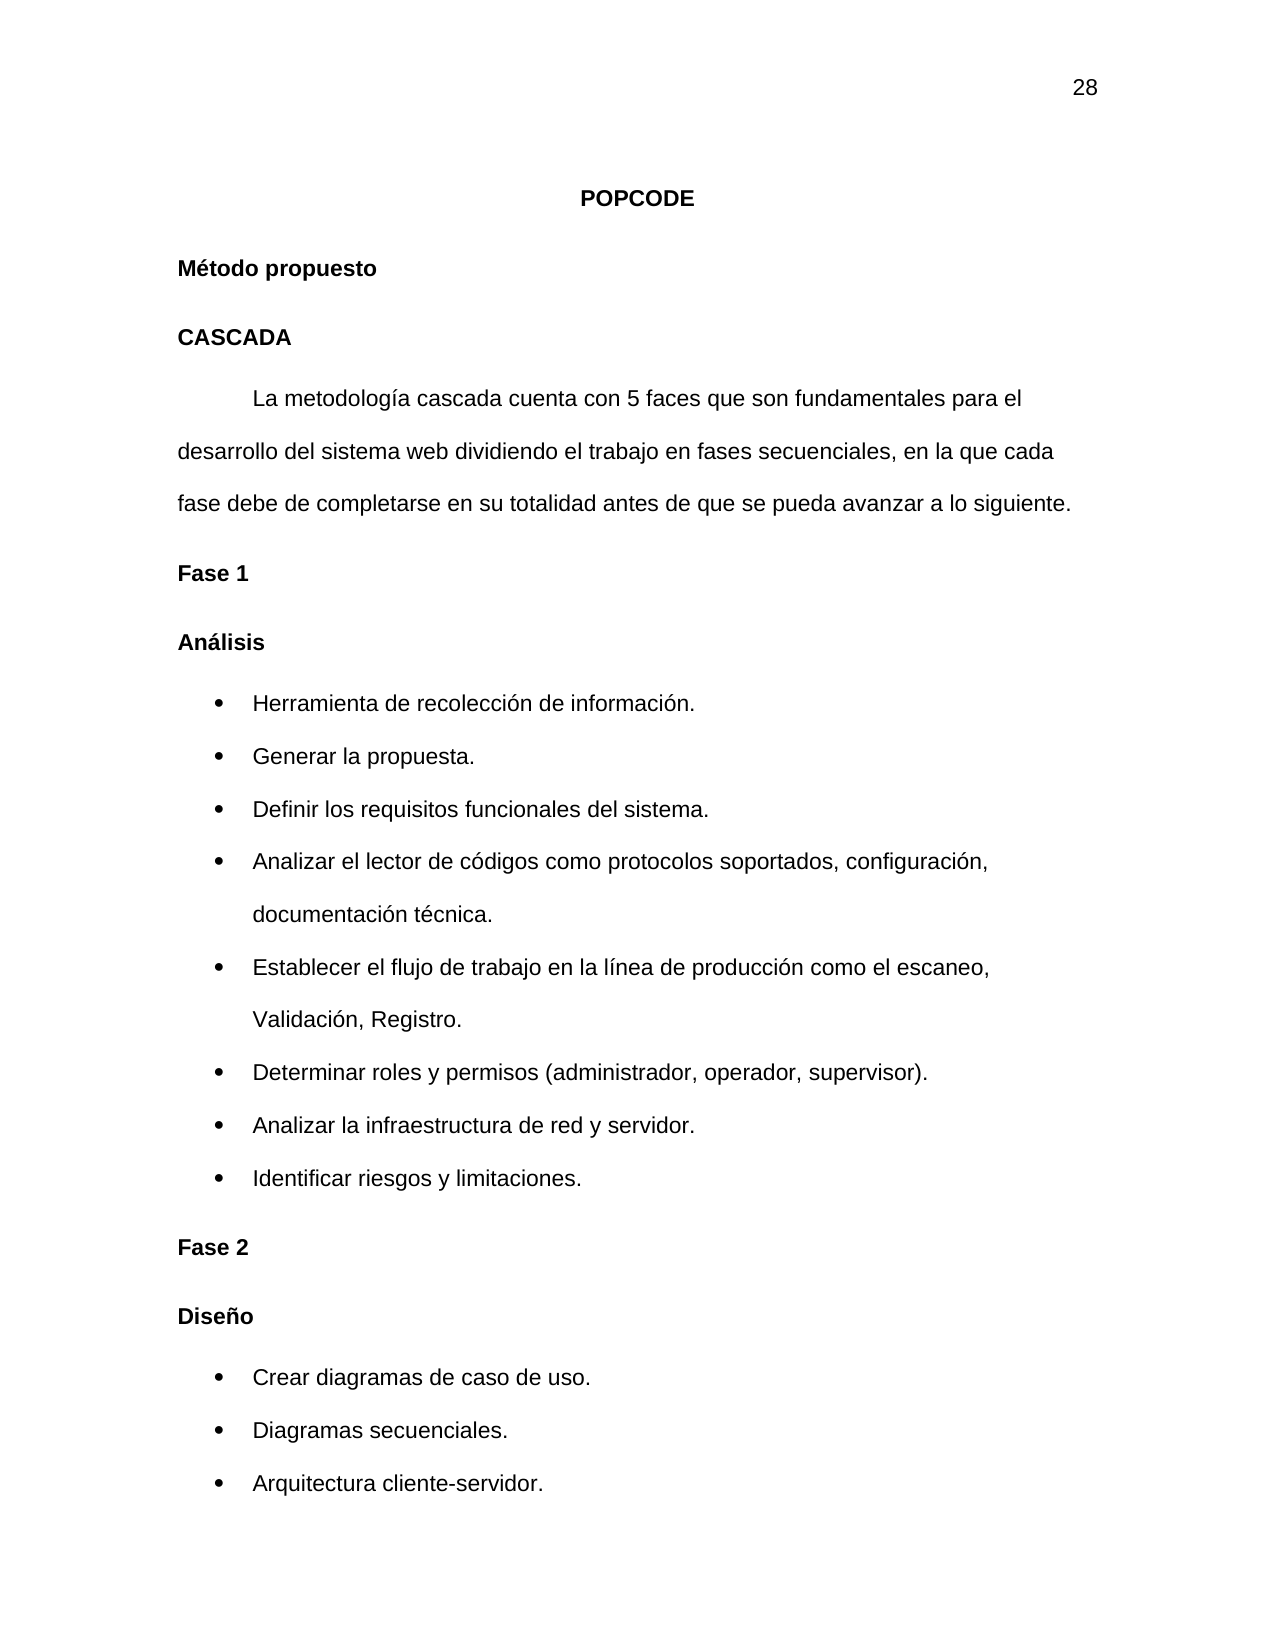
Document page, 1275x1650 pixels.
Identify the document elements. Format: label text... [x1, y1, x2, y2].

list Identificar riesgos y limitaciones. [215, 1164, 1098, 1191]
list Determinar roles y permisos (administrador, operador, supervisor). [215, 1059, 1098, 1086]
list Generar la propuesta. [215, 743, 1098, 769]
subtitle Fase 1 [177, 560, 1098, 586]
list Definir los requisitos funcionales del sistema. [215, 796, 1098, 822]
list Diagramas secuenciales. [215, 1417, 1098, 1443]
subtitle Método propuesto [177, 254, 1098, 281]
subtitle Diseño [177, 1303, 1098, 1330]
list Analizar el lector de códigos como protocolos soportados, configuración, documentación técnica. [215, 848, 1098, 927]
list Herramienta de recolección de información. [215, 690, 1098, 717]
subtitle Fase 2 [177, 1234, 1098, 1260]
list Crear diagramas de caso de uso. [215, 1364, 1098, 1391]
list Analizar la infraestructura de red y servidor. [215, 1112, 1098, 1138]
list Arquitectura cliente-servidor. [215, 1470, 1098, 1496]
subtitle Análisis [177, 629, 1098, 656]
subtitle POPCODE [177, 185, 1098, 212]
text La metodología cascada cuenta con 5 faces que son fundamentales para el desarrollo del sistema web dividiendo el trabajo en fases secuenciales, en la que cada fase debe de completarse en su totalidad antes de que se pueda avanzar a lo siguiente. [177, 385, 1098, 517]
subtitle CASCADA [177, 324, 1098, 350]
list Establecer el flujo de trabajo en la línea de producción como el escaneo, Validación, Registro. [215, 954, 1098, 1033]
